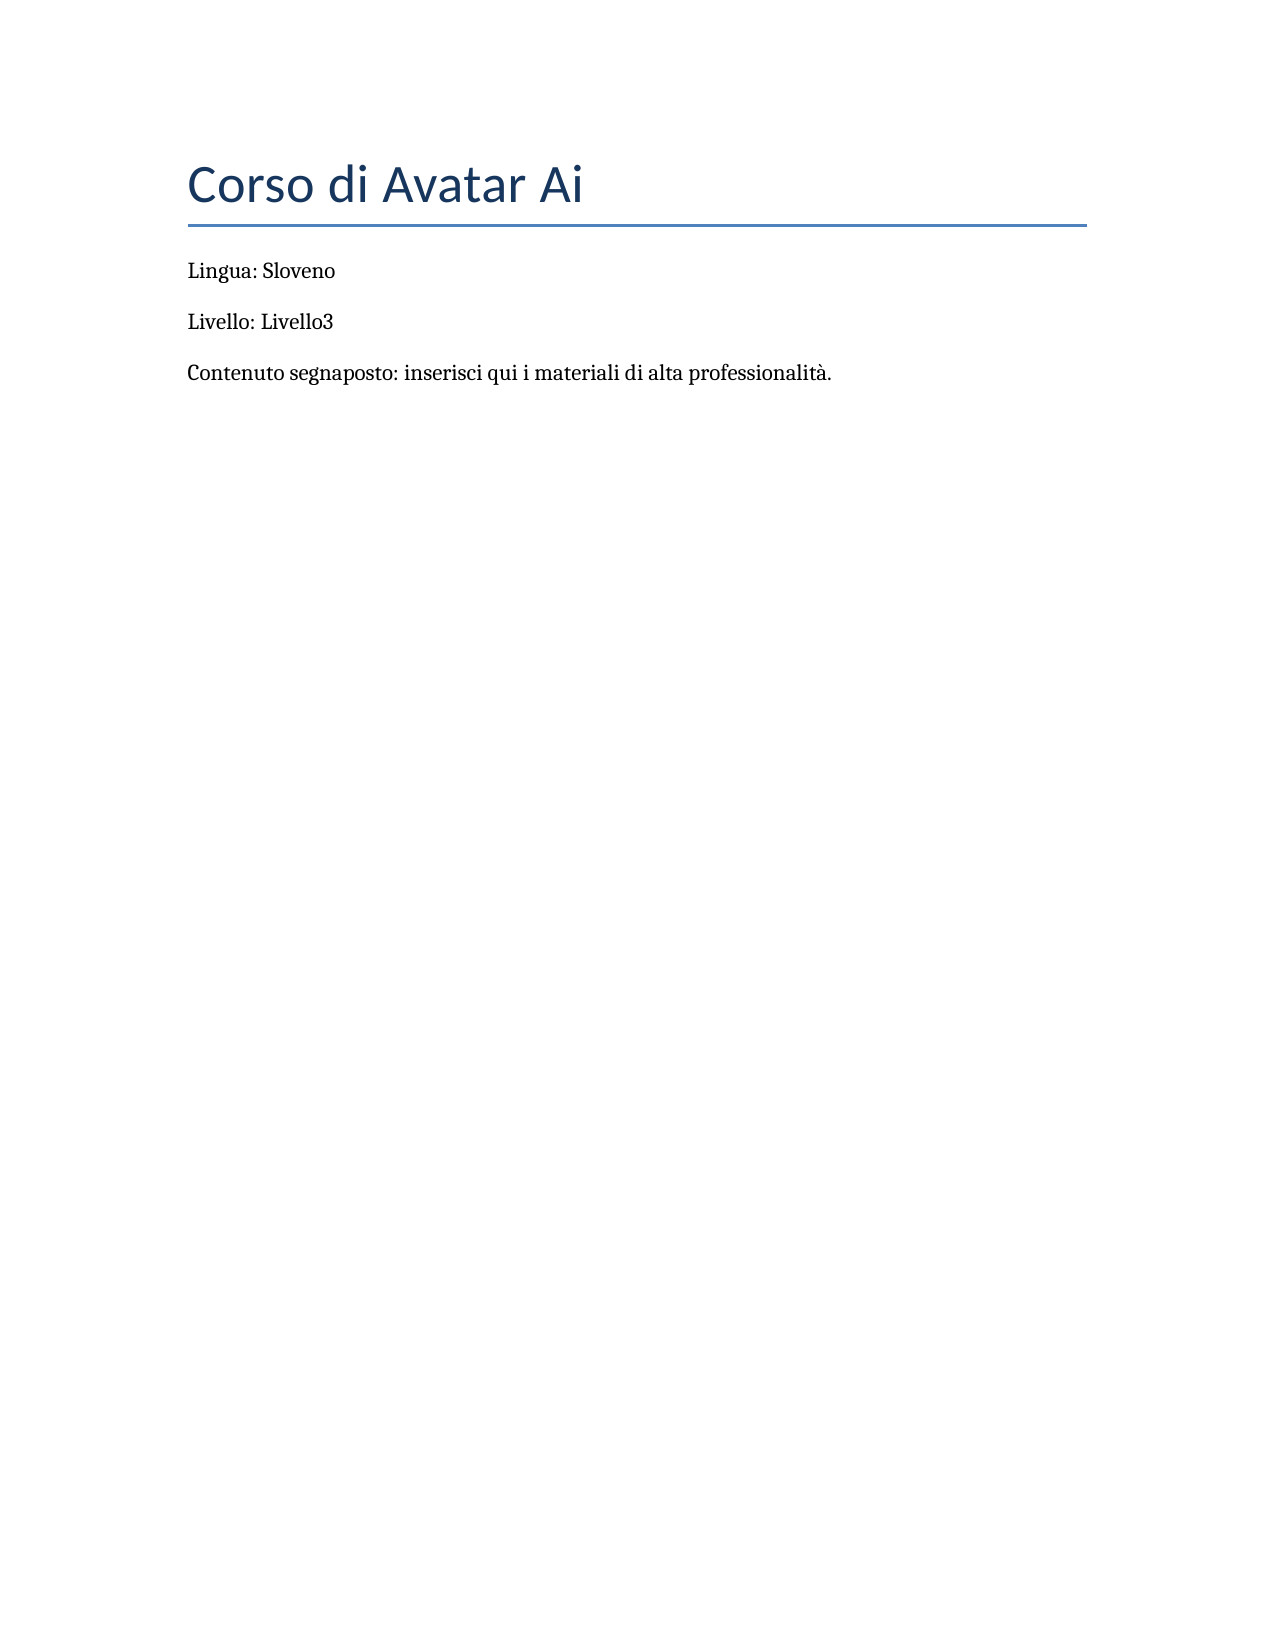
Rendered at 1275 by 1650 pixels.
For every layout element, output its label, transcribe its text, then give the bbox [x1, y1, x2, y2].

title Corso di Avatar Ai [187, 150, 1087, 227]
text Contenuto segnaposto: inserisci qui i materiali di alta professionalità. [187, 360, 1087, 386]
text Lingua: Sloveno [187, 258, 1087, 284]
text Livello: Livello3 [187, 309, 1087, 335]
